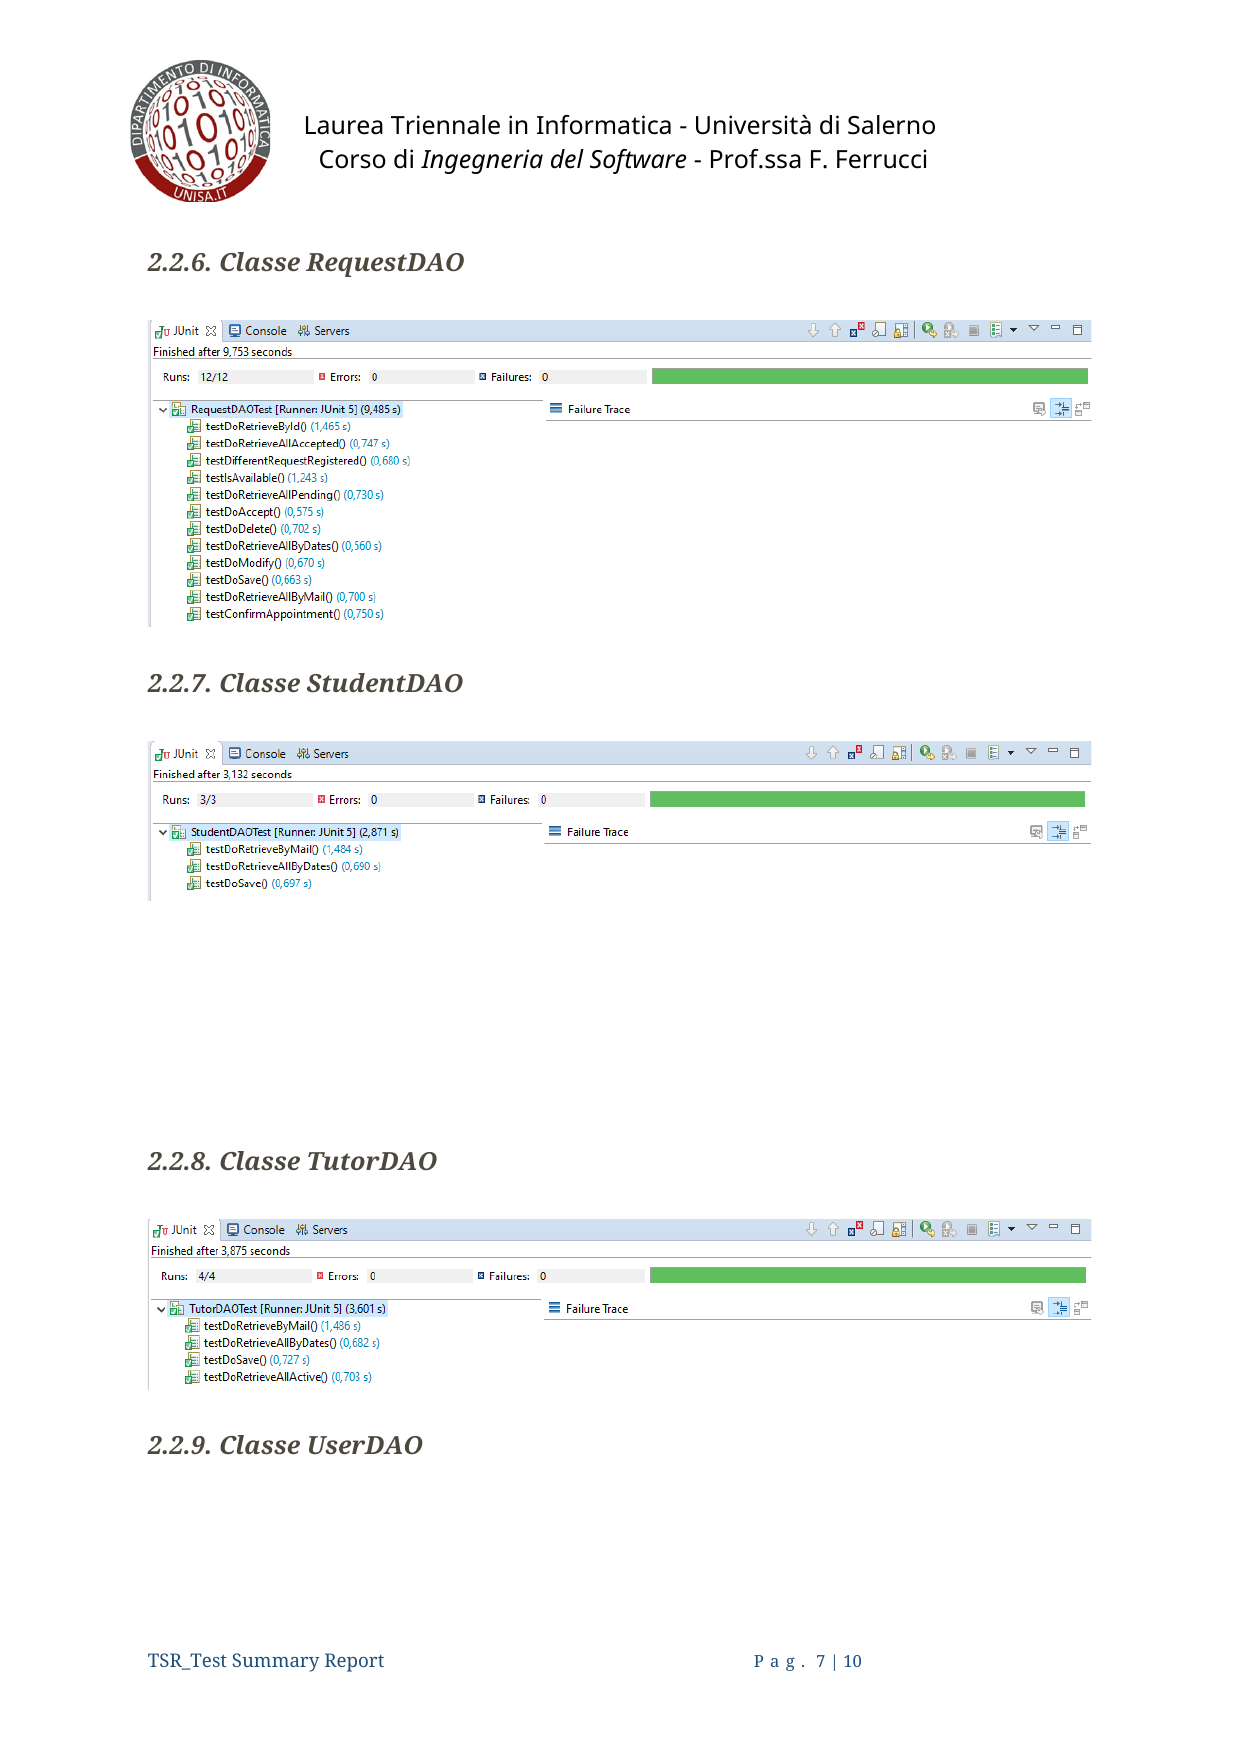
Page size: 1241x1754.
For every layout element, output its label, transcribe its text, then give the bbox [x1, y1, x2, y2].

subtitle 2.2.8. Classe TutorDAO [148, 1143, 1092, 1177]
subtitle 2.2.7. Classe StudentDAO [148, 665, 1092, 699]
subtitle 2.2.6. Classe RequestDAO [148, 244, 1092, 278]
picture [147, 320, 1092, 627]
picture [129, 60, 271, 201]
subtitle 2.2.9. Classe UserDAO [148, 1428, 1092, 1462]
picture [147, 741, 1092, 901]
picture [147, 1219, 1092, 1390]
